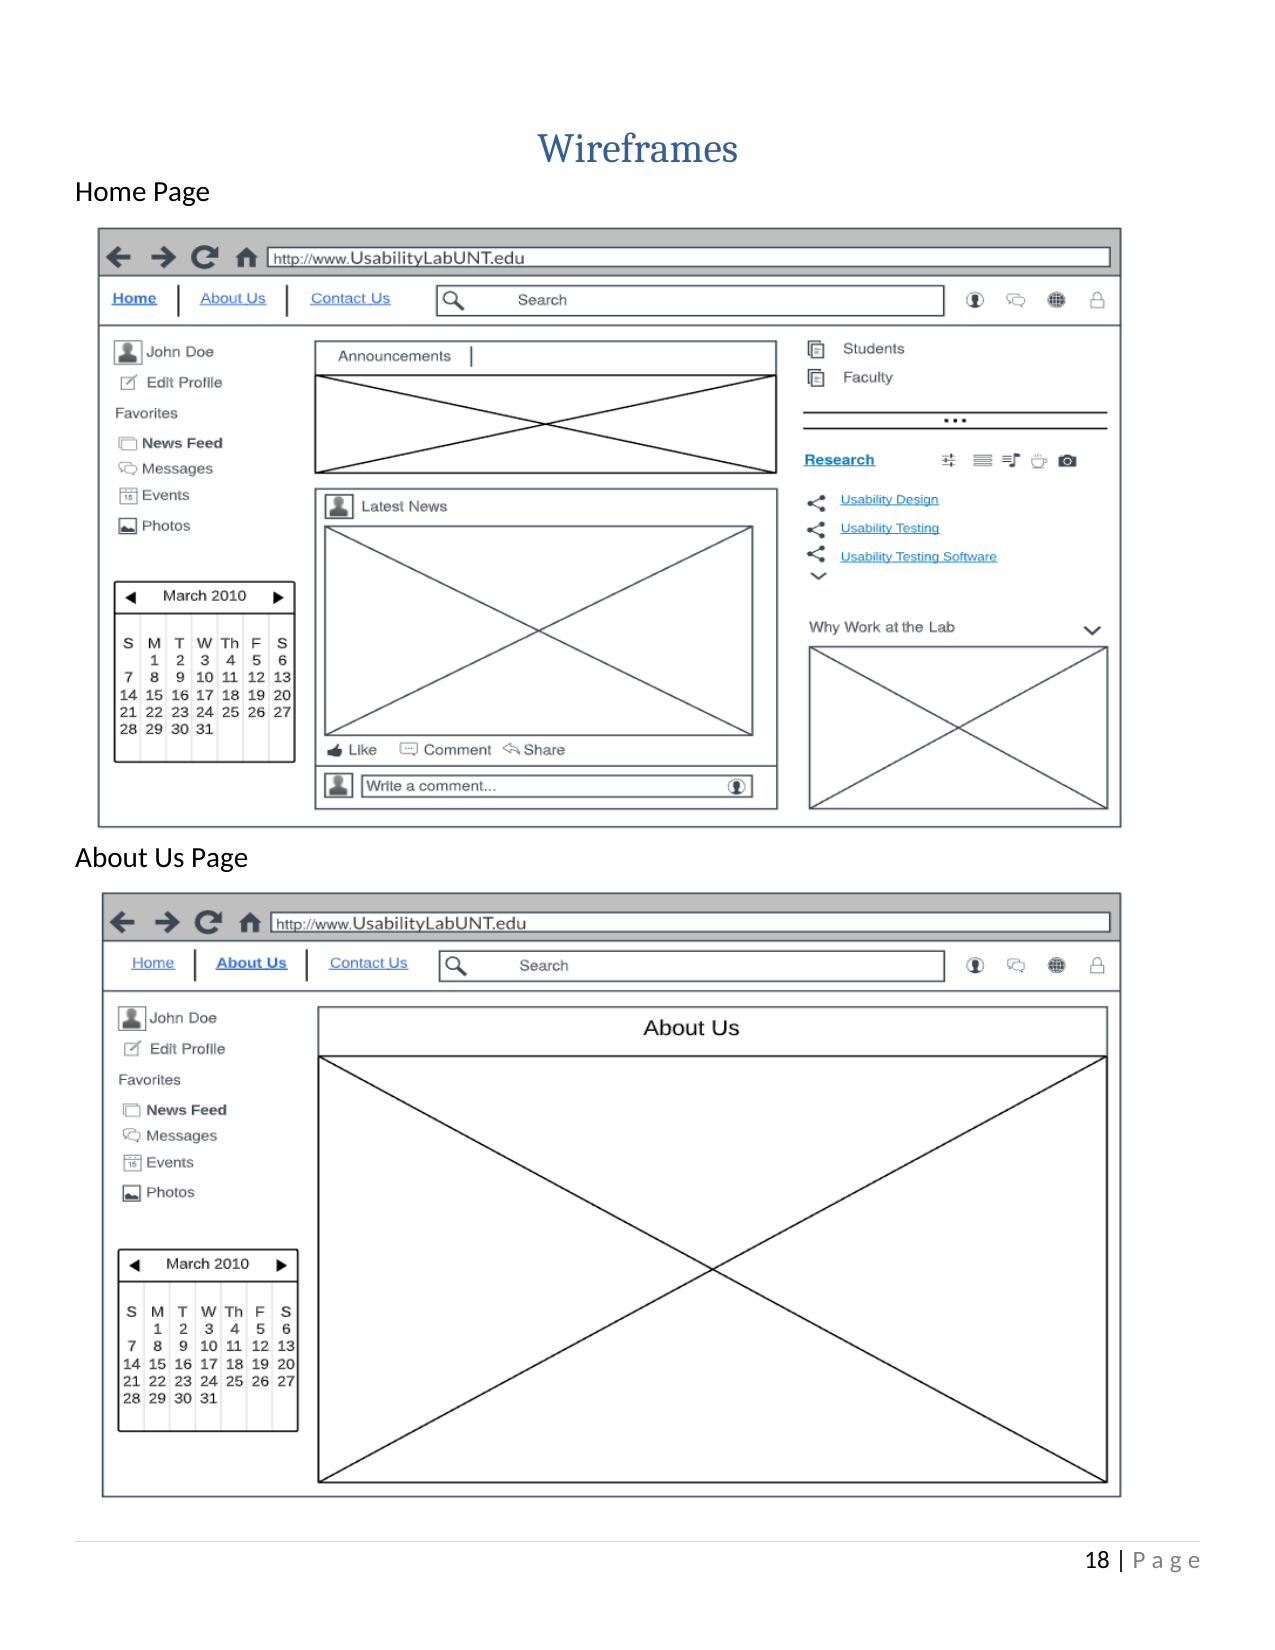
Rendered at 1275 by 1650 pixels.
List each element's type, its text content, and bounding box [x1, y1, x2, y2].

picture [75, 875, 1157, 1508]
picture [75, 208, 1138, 840]
subtitle Wireframes [75, 125, 1200, 173]
text About Us Page [75, 839, 1200, 875]
text Home Page [75, 173, 1200, 208]
